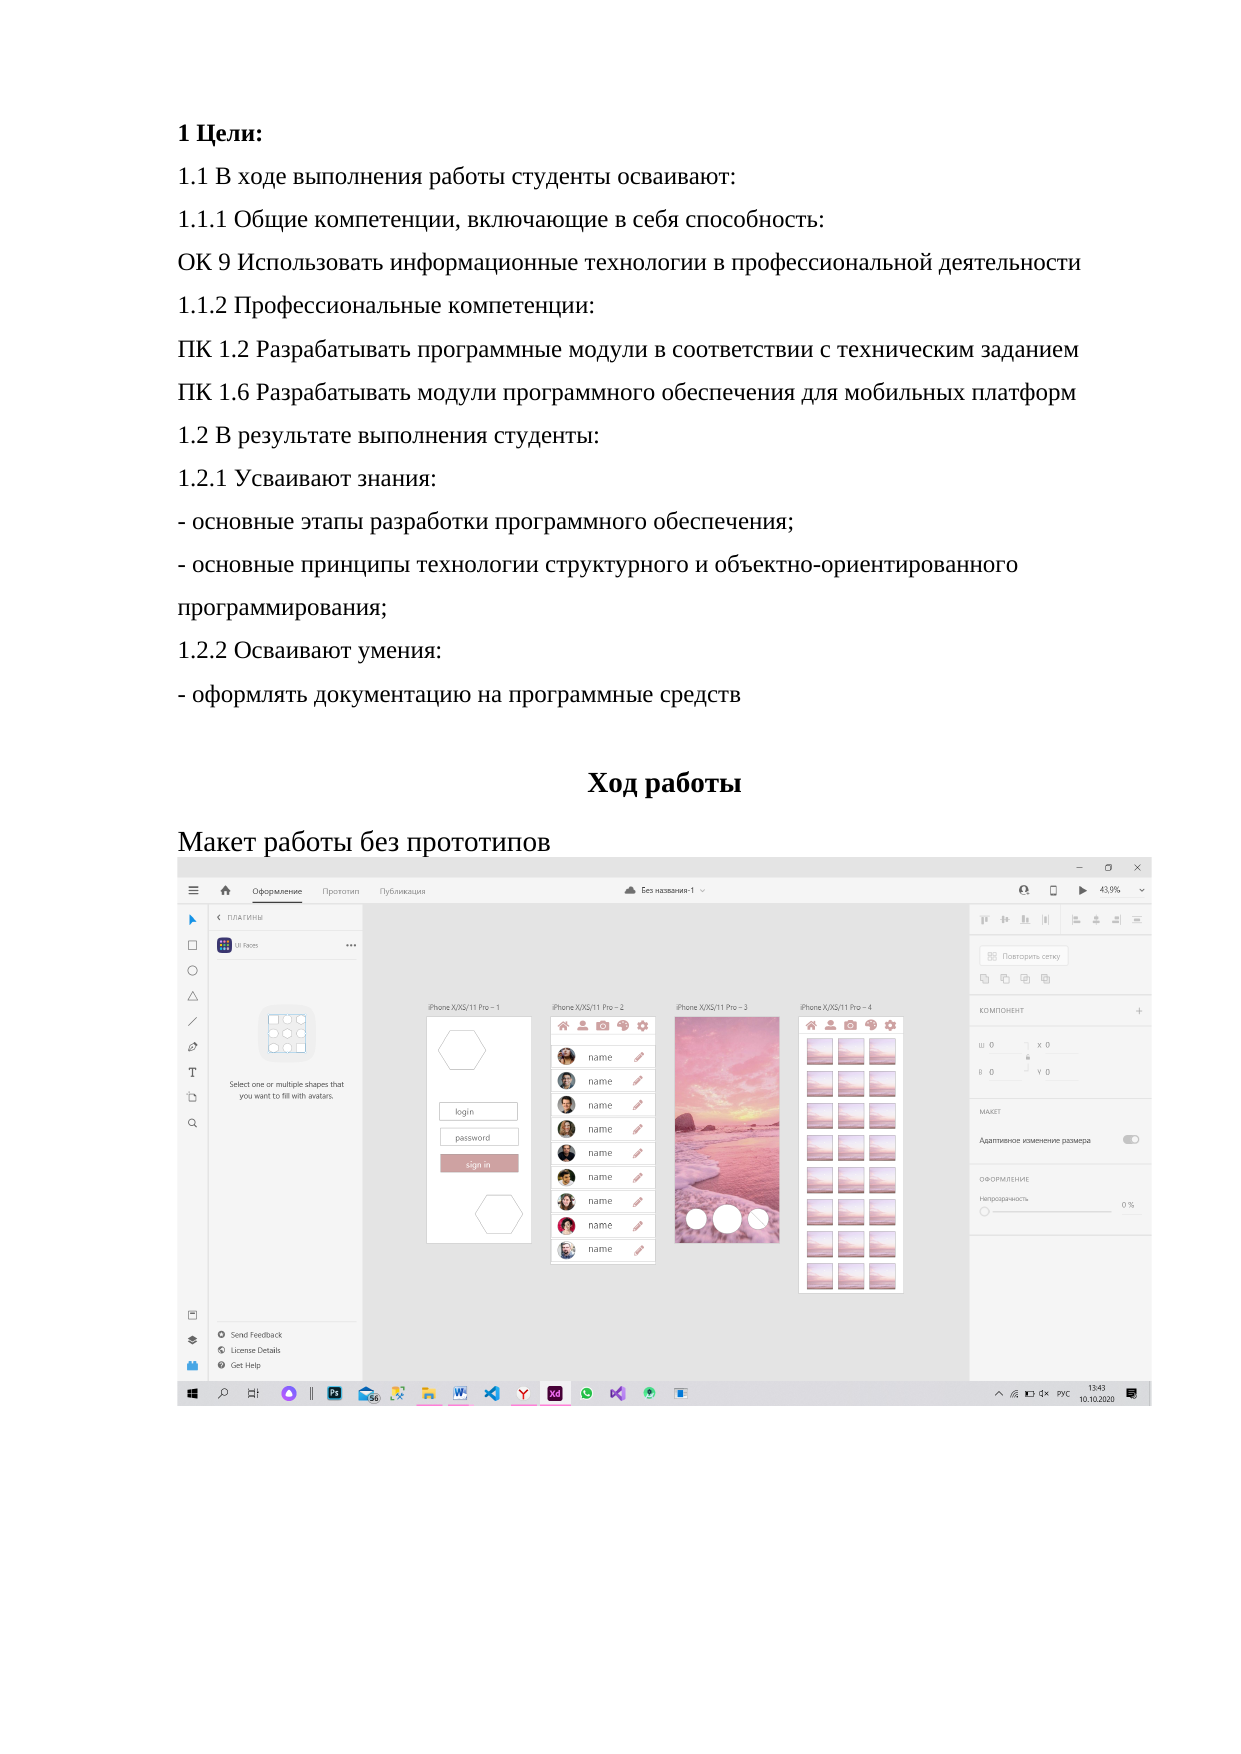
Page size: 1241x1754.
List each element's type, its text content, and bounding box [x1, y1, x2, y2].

text ПК 1.6 Разрабатывать модули программного обеспечения для мобильных платформ [177, 377, 1152, 406]
text 1.2.1 Усваивают знания: [177, 463, 1152, 492]
text - основные принципы технологии структурного и объектно-ориентированного программирования; [177, 549, 1152, 621]
text 1.2.2 Осваивают умения: [177, 636, 1152, 664]
text 1 Цели: [177, 118, 1152, 147]
text 1.1.2 Профессиональные компетенции: [177, 291, 1152, 319]
text - основные этапы разработки программного обеспечения; [177, 506, 1152, 535]
text ОК 9 Использовать информационные технологии в профессиональной деятельности [177, 247, 1152, 276]
text ПК 1.2 Разрабатывать программные модули в соответствии с техническим заданием [177, 334, 1152, 362]
text Макет работы без прототипов [177, 824, 1152, 857]
text Ход работы [177, 765, 1152, 798]
text - оформлять документацию на программные средств [177, 679, 1152, 707]
text 1.1.1 Общие компетенции, включающие в себя способность: [177, 204, 1152, 233]
picture [177, 857, 1152, 1406]
text 1.2 В результате выполнения студенты: [177, 420, 1152, 449]
text 1.1 В ходе выполнения работы студенты осваивают: [177, 161, 1152, 190]
